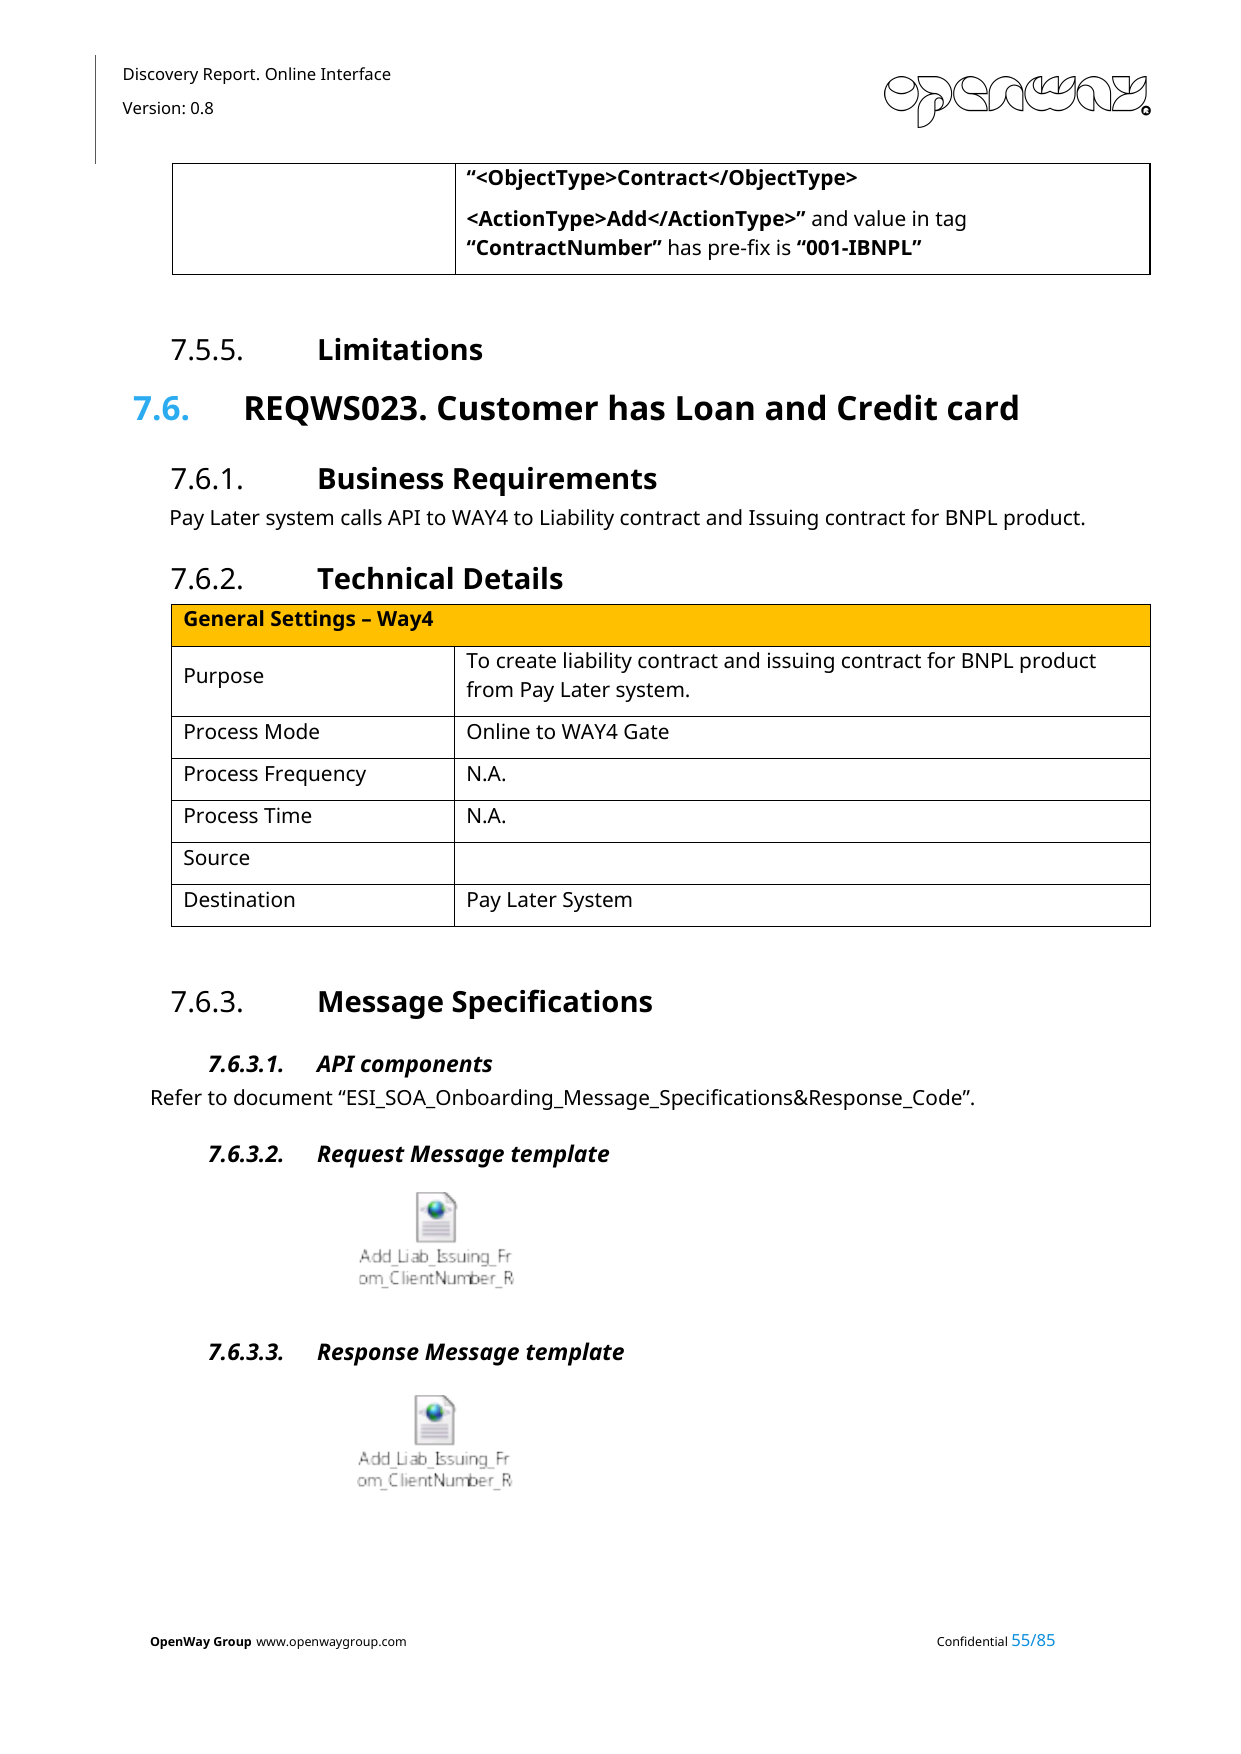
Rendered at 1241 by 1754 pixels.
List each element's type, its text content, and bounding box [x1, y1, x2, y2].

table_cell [456, 164, 1149, 274]
subtitle Limitations [170, 329, 1152, 369]
table_cell Destination [172, 885, 454, 926]
text Pay Later system calls API to WAY4 to Liability contract and Issuing contract for BNPL product. [169, 504, 1152, 531]
subtitle Response Message template [208, 1336, 1152, 1367]
table_cell Source [172, 843, 454, 884]
subtitle Request Message template [208, 1138, 1152, 1169]
subtitle REQWS023. Customer has Loan and Credit card [133, 385, 1152, 431]
table_cell [455, 843, 1150, 884]
subtitle API components [208, 1047, 1152, 1079]
table_header General Settings – Way4 [172, 605, 1150, 646]
subtitle Technical Details [170, 558, 1152, 598]
table_cell Online to WAY4 Gate [455, 717, 1150, 758]
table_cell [173, 164, 455, 274]
table_cell N.A. [455, 801, 1150, 842]
table_cell Process Mode [172, 717, 454, 758]
table_cell N.A. [455, 759, 1150, 800]
table_cell Process Frequency [172, 759, 454, 800]
table_cell To create liability contract and issuing contract for BNPL product from Pay Later system. [455, 647, 1150, 716]
table_cell Purpose [172, 647, 454, 716]
text Refer to document “ESI_SOA_Onboarding_Message_Specifications&Response_Code”. [150, 1083, 1152, 1111]
picture [884, 76, 1151, 128]
subtitle Business Requirements [170, 458, 1152, 498]
subtitle Message Specifications [170, 981, 1152, 1021]
table_cell Pay Later System [455, 885, 1150, 926]
table_cell Process Time [172, 801, 454, 842]
